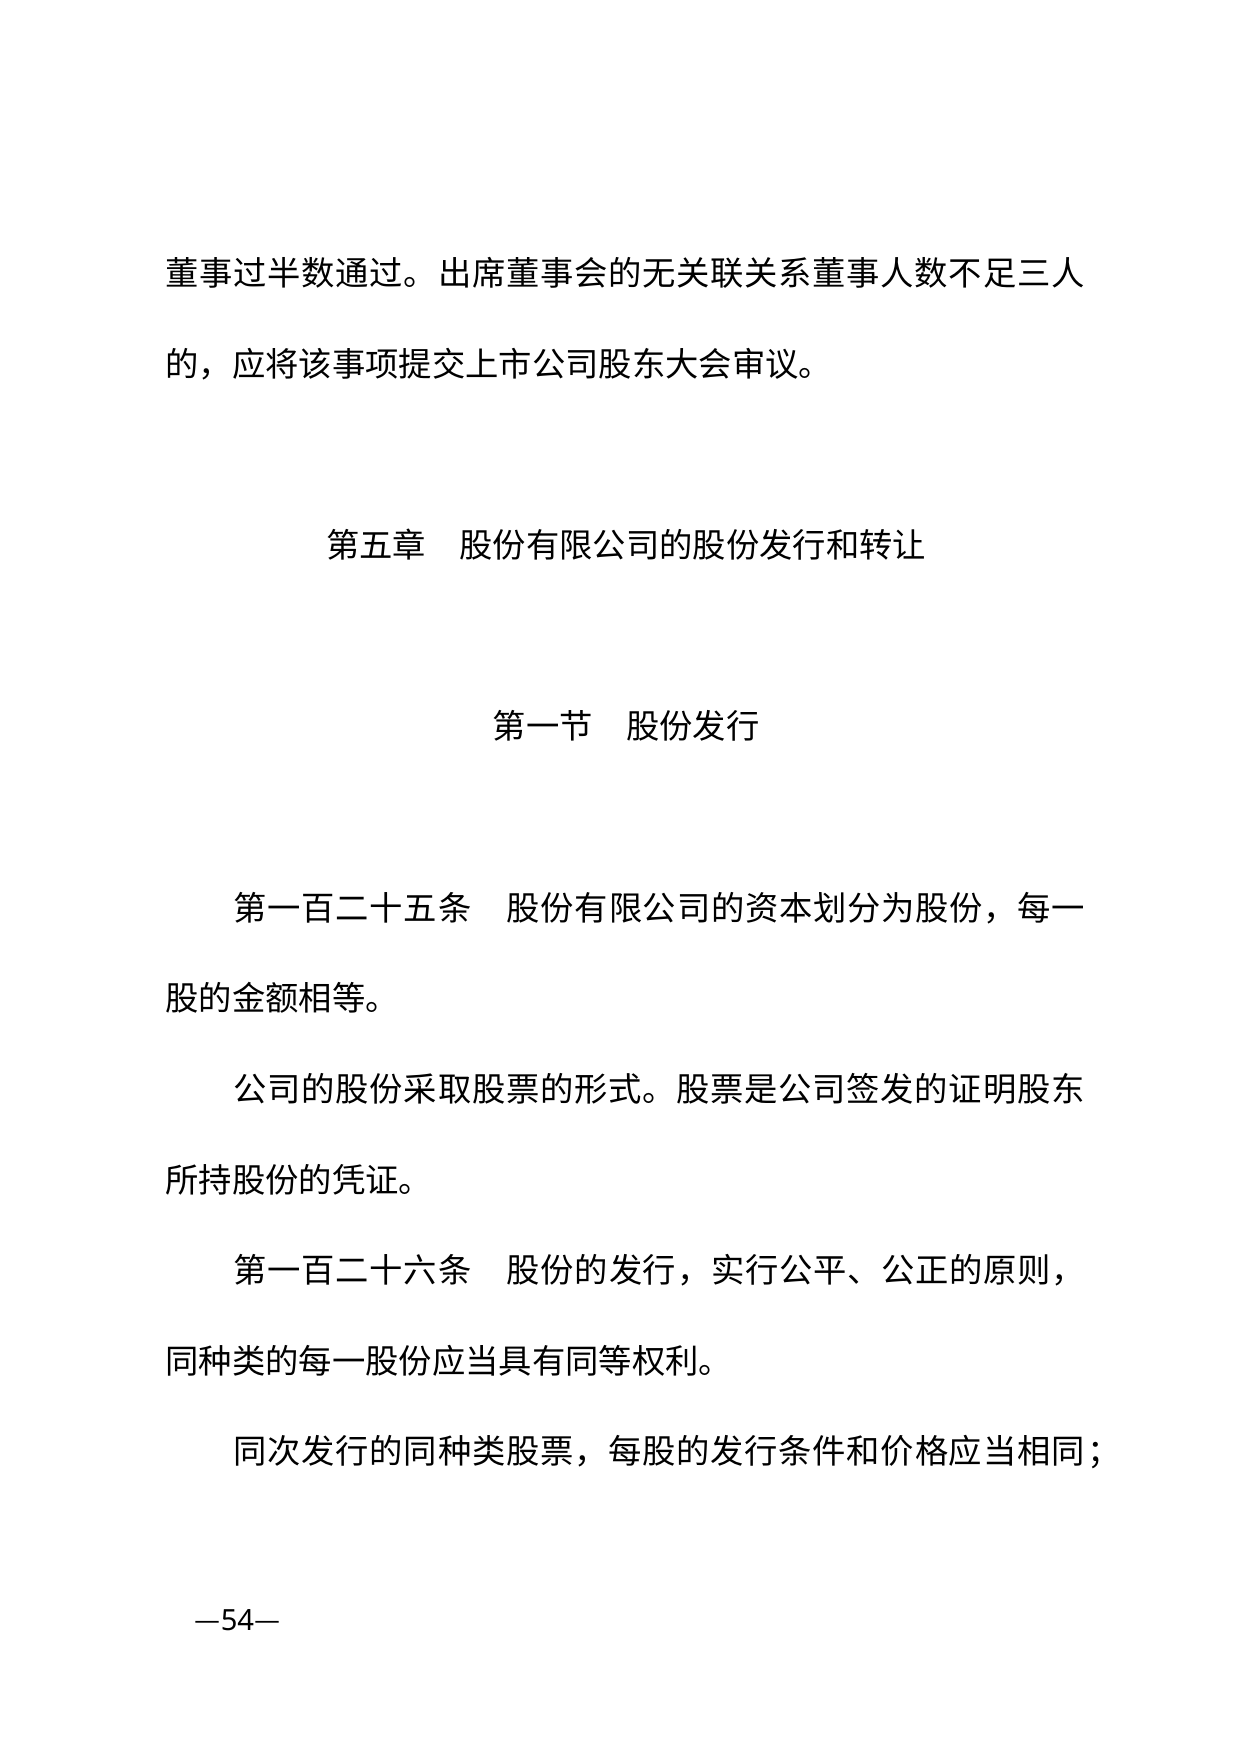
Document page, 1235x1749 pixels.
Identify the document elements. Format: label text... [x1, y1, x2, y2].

text 第一百二十六条 股份的发行，实行公平、公正的原则，同种类的每一股份应当具有同等权利。 [165, 1223, 1087, 1404]
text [165, 226, 1087, 407]
text 第五章 股份有限公司的股份发行和转让 [165, 498, 1087, 588]
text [165, 1404, 1087, 1495]
text 公司的股份采取股票的形式。股票是公司签发的证明股东所持股份的凭证。 [165, 1042, 1087, 1223]
text 第一节 股份发行 [165, 679, 1087, 770]
text 第一百二十五条 股份有限公司的资本划分为股份，每一股的金额相等。 [165, 860, 1087, 1042]
